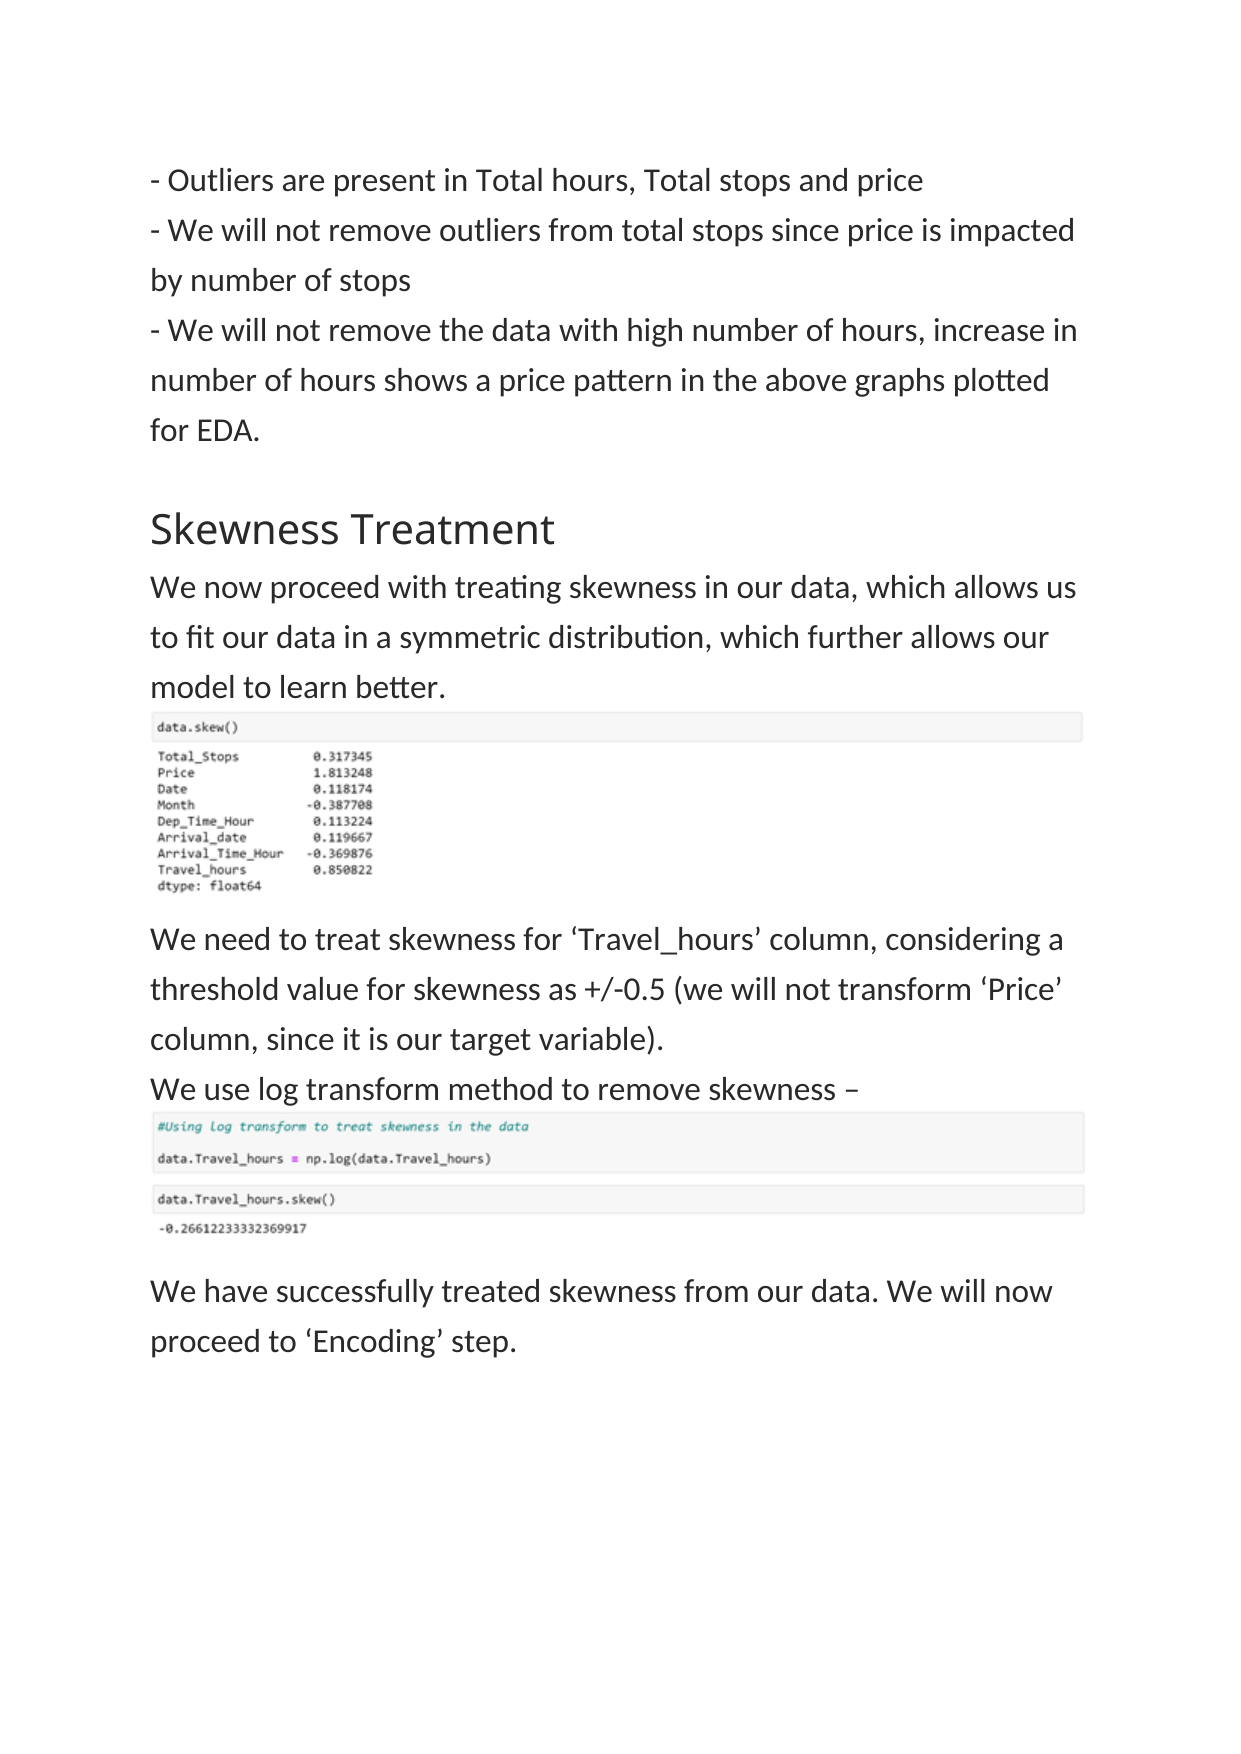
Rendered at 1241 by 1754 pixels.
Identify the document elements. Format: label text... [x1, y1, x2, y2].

text We now proceed with treating skewness in our data, which allows us to fit our data in a symmetric distribution, which further allows our model to learn better. [150, 557, 1090, 706]
text - We will not remove the data with high number of hours, increase in number of hours shows a price pattern in the above graphs plotted for EDA. [150, 300, 1090, 450]
text We have successfully treated skewness from our data. We will now proceed to ‘Encoding’ step. [150, 1260, 1090, 1360]
picture [150, 1108, 1091, 1250]
text Skewness Treatment [150, 500, 1090, 557]
text - We will not remove outliers from total stops since price is impacted by number of stops [150, 200, 1090, 300]
text We need to treat skewness for ‘Travel_hours’ column, considering a threshold value for skewness as +/-0.5 (we will not transform ‘Price’ column, since it is our target variable). [150, 909, 1090, 1059]
text We use log transform method to remove skewness – [150, 1059, 1090, 1108]
picture [150, 706, 1091, 899]
text - Outliers are present in Total hours, Total stops and price [150, 150, 1090, 200]
